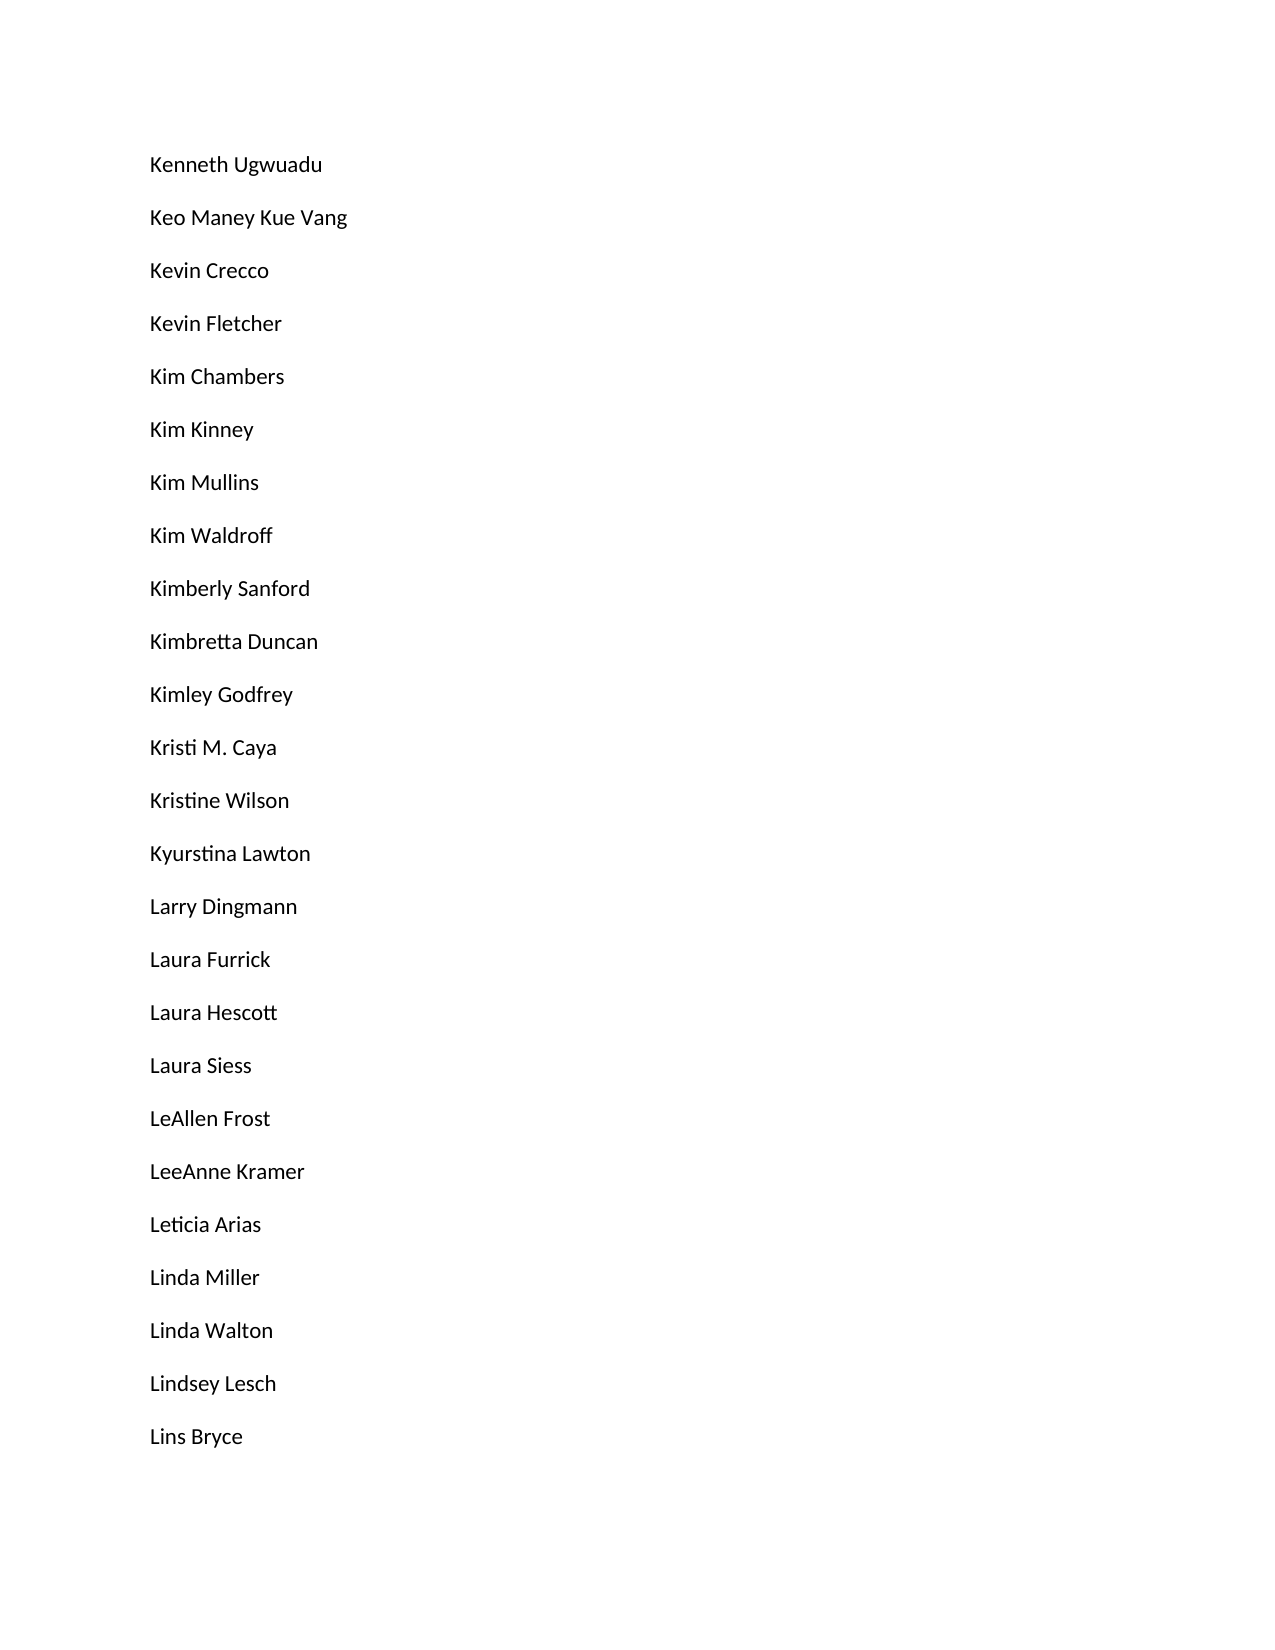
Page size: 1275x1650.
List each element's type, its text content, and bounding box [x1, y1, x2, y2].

text Kyurstina Lawton [150, 839, 1125, 867]
text Laura Siess [150, 1051, 1125, 1079]
text Kim Kinney [150, 415, 1125, 443]
text Kenneth Ugwuadu [150, 150, 1125, 178]
text Linda Walton [150, 1316, 1125, 1344]
text Kristine Wilson [150, 786, 1125, 814]
text Kim Waldroff [150, 521, 1125, 549]
text Kevin Fletcher [150, 309, 1125, 337]
text Laura Furrick [150, 945, 1125, 973]
text Lindsey Lesch [150, 1369, 1125, 1397]
text Kevin Crecco [150, 256, 1125, 284]
text Lins Bryce [150, 1422, 1125, 1451]
text Kimbretta Duncan [150, 627, 1125, 655]
text Kimberly Sanford [150, 574, 1125, 602]
text Kim Chambers [150, 362, 1125, 390]
text Keo Maney Kue Vang [150, 203, 1125, 231]
text LeAllen Frost [150, 1104, 1125, 1132]
text Kim Mullins [150, 468, 1125, 496]
text LeeAnne Kramer [150, 1157, 1125, 1185]
text Leticia Arias [150, 1210, 1125, 1238]
text Kimley Godfrey [150, 680, 1125, 708]
text Kristi M. Caya [150, 733, 1125, 761]
text Larry Dingmann [150, 892, 1125, 920]
text Linda Miller [150, 1263, 1125, 1291]
text Laura Hescott [150, 998, 1125, 1026]
